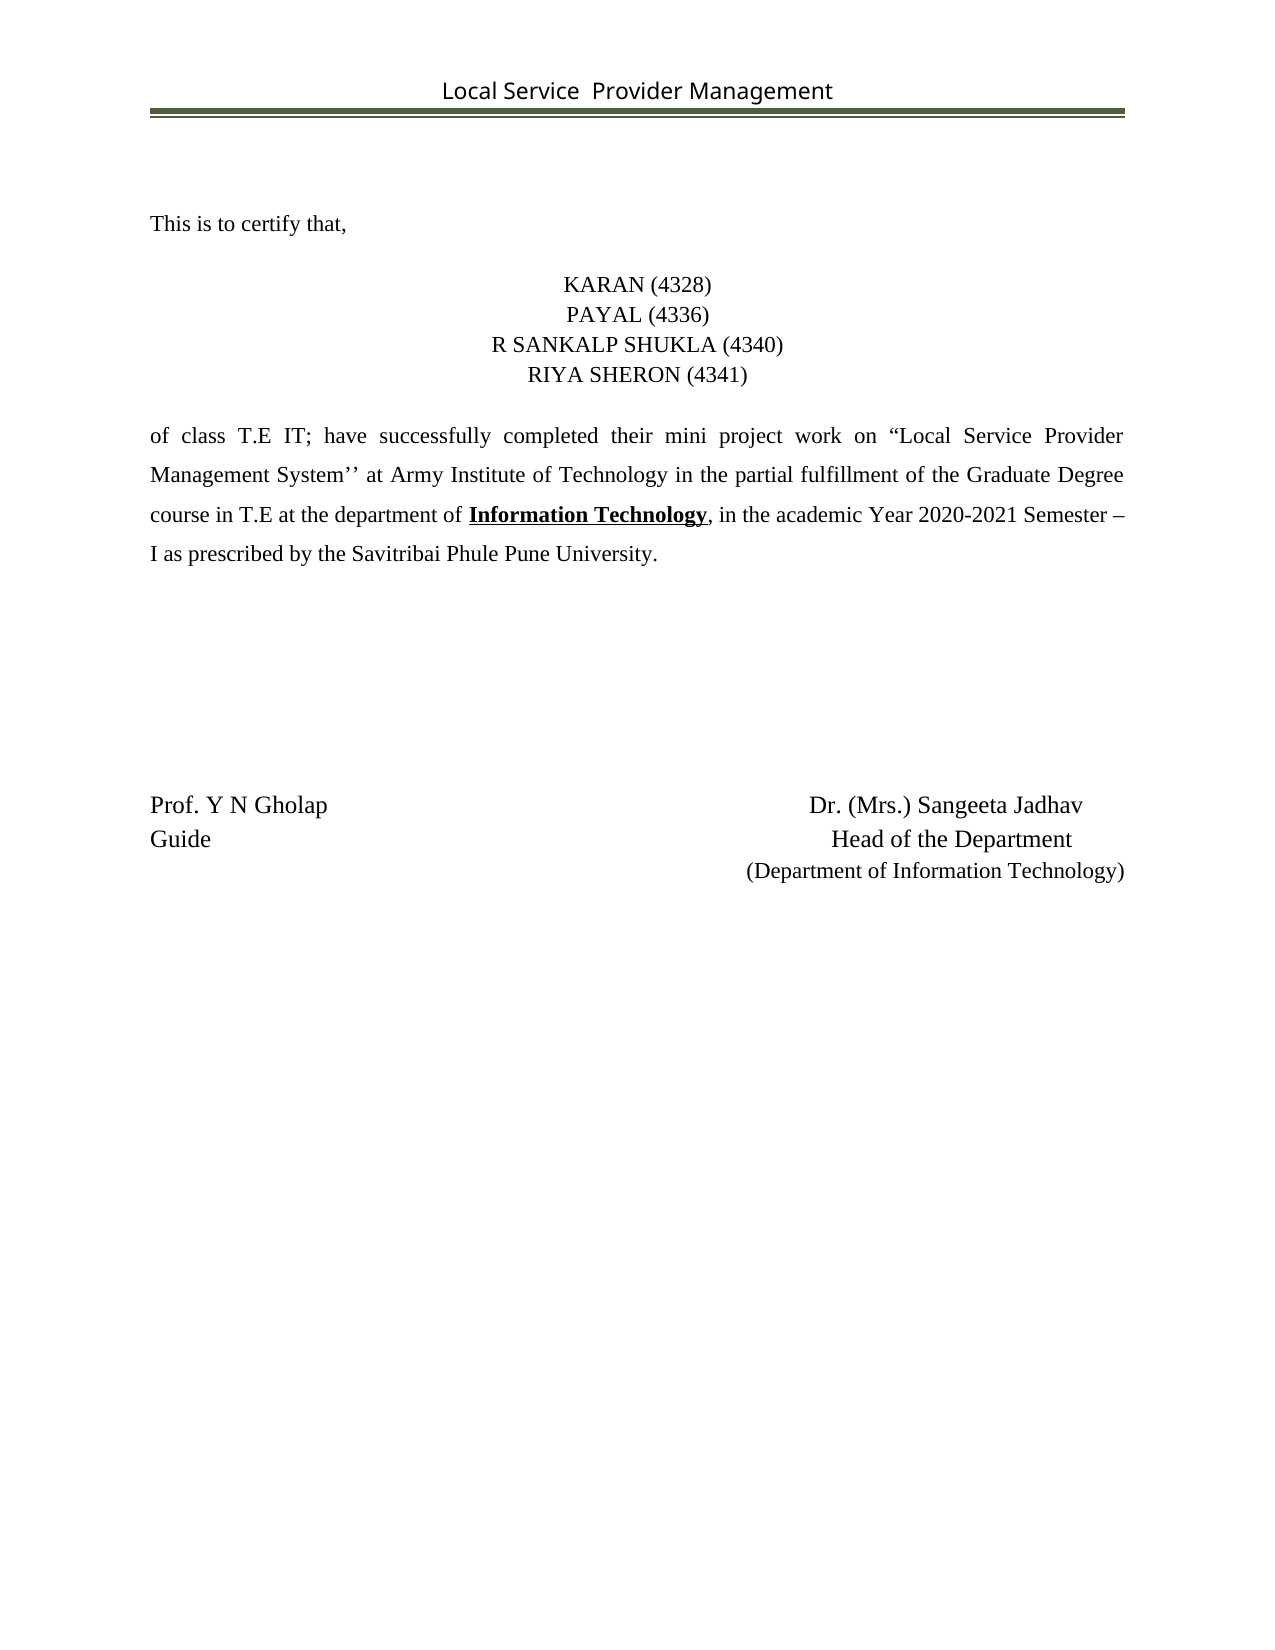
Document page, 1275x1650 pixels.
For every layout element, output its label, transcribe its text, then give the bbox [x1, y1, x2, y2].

text KARAN (4328) [150, 271, 1125, 297]
text Prof. Y N Gholap Dr. (Mrs.) Sangeeta Jadhav [150, 791, 1125, 819]
text R SANKALP SHUKLA (4340) [150, 331, 1125, 357]
text (Department of Information Technology) [150, 857, 1125, 883]
text PAYAL (4336) [150, 301, 1125, 327]
text This is to certify that, [150, 210, 1125, 237]
text of class T.E IT; have successfully completed their mini project work on “Local Service Provider Management System’’ at Army Institute of Technology in the partial fulfillment of the Graduate Degree course in T.E at the department of Information Technology, in the academic Year 2020-2021 Semester – I as prescribed by the Savitribai Phule Pune University. [150, 422, 1125, 566]
text Guide Head of the Department [150, 824, 1125, 852]
text RIYA SHERON (4341) [150, 361, 1125, 388]
